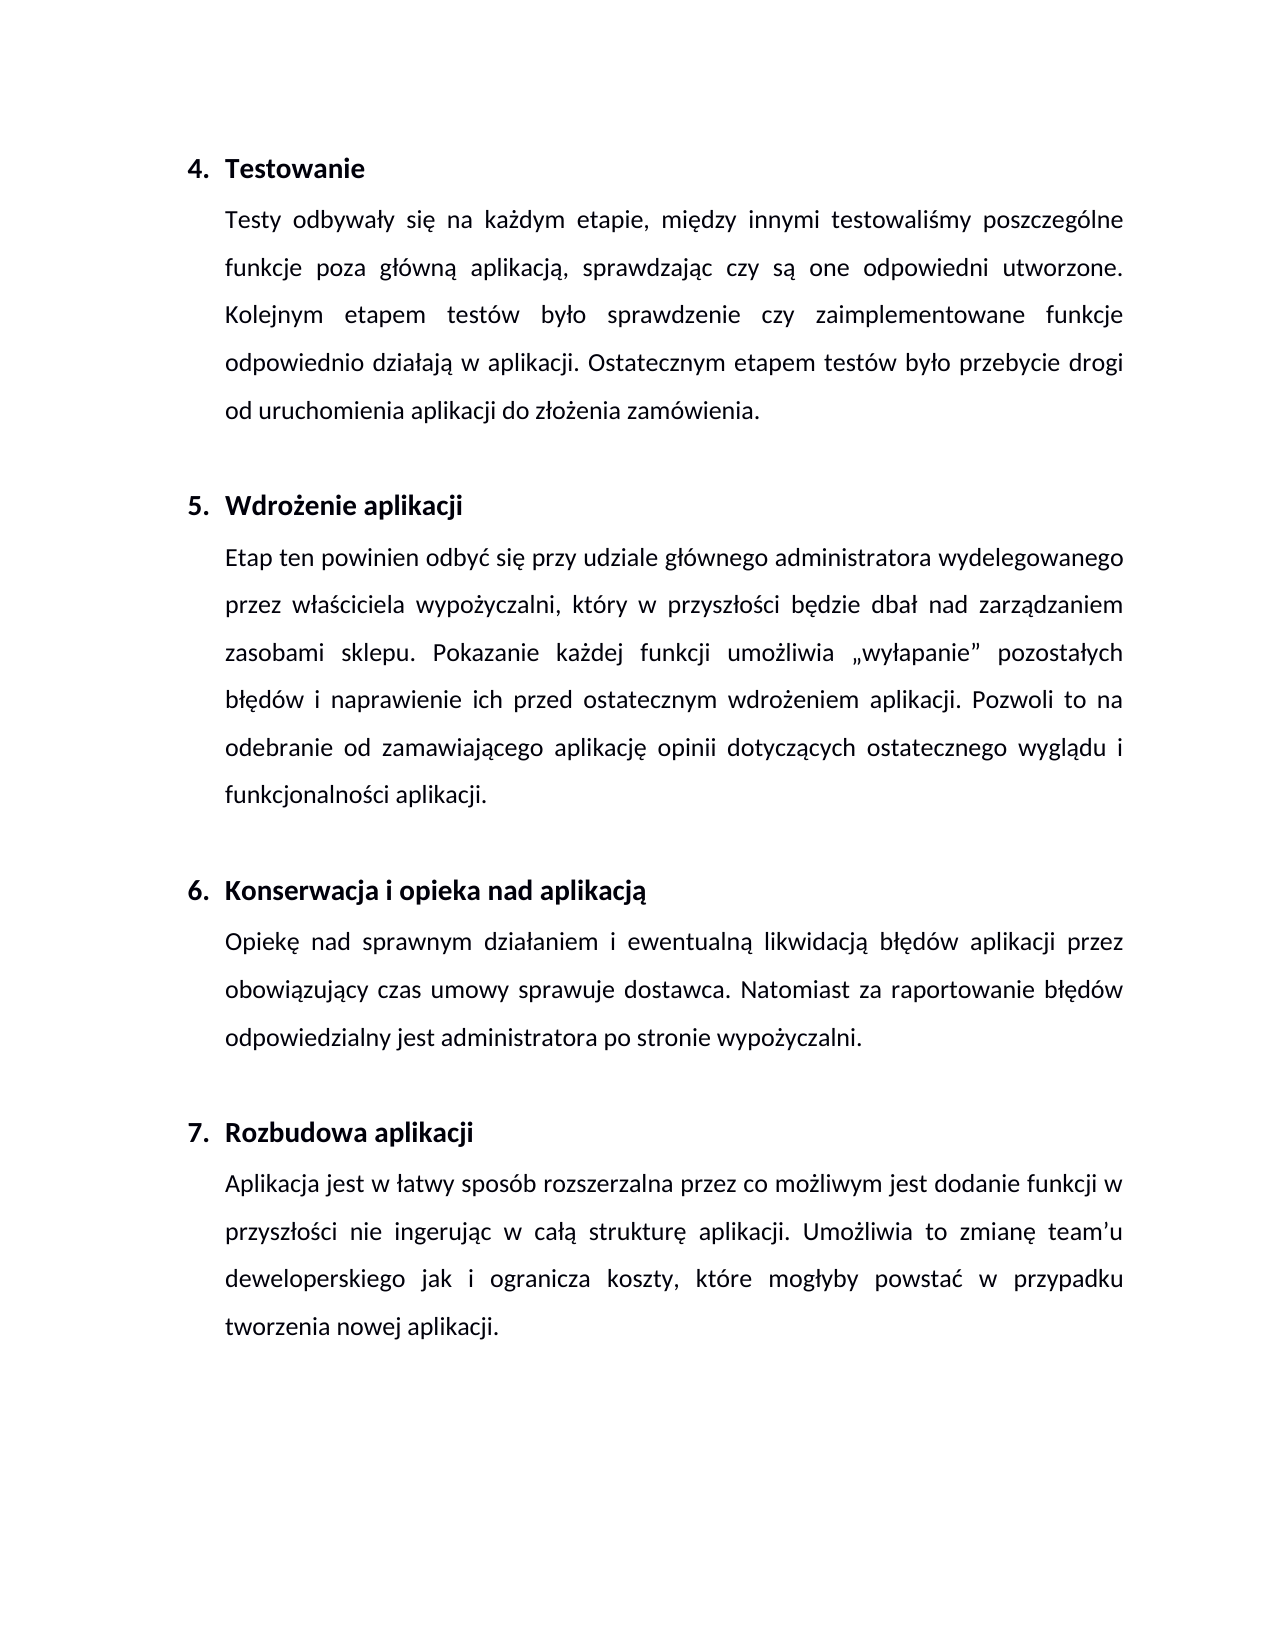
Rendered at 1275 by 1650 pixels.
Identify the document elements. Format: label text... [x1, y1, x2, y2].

list Wdrożenie aplikacji [187, 487, 1125, 523]
list Opiekę nad sprawnym działaniem i ewentualną likwidacją błędów aplikacji przez obowiązujący czas umowy sprawuje dostawca. Natomiast za raportowanie błędów odpowiedzialny jest administratora po stronie wypożyczalni. [225, 925, 1125, 1052]
list Testy odbywały się na każdym etapie, między innymi testowaliśmy poszczególne funkcje poza główną aplikacją, sprawdzając czy są one odpowiedni utworzone. Kolejnym etapem testów było sprawdzenie czy zaimplementowane funkcje odpowiednio działają w aplikacji. Ostatecznym etapem testów było przebycie drogi od uruchomienia aplikacji do złożenia zamówienia. [225, 203, 1125, 426]
list Etap ten powinien odbyć się przy udziale głównego administratora wydelegowanego przez właściciela wypożyczalni, który w przyszłości będzie dbał nad zarządzaniem zasobami sklepu. Pokazanie każdej funkcji umożliwia „wyłapanie” pozostałych błędów i naprawienie ich przed ostatecznym wdrożeniem aplikacji. Pozwoli to na odebranie od zamawiającego aplikację opinii dotyczących ostatecznego wyglądu i funkcjonalności aplikacji. [225, 541, 1125, 810]
list Rozbudowa aplikacji [187, 1114, 1125, 1149]
list Aplikacja jest w łatwy sposób rozszerzalna przez co możliwym jest dodanie funkcji w przyszłości nie ingerując w całą strukturę aplikacji. Umożliwia to zmianę team’u deweloperskiego jak i ogranicza koszty, które mogłyby powstać w przypadku tworzenia nowej aplikacji. [225, 1167, 1125, 1342]
list Testowanie [187, 150, 1125, 186]
list Konserwacja i opieka nad aplikacją [187, 872, 1125, 908]
